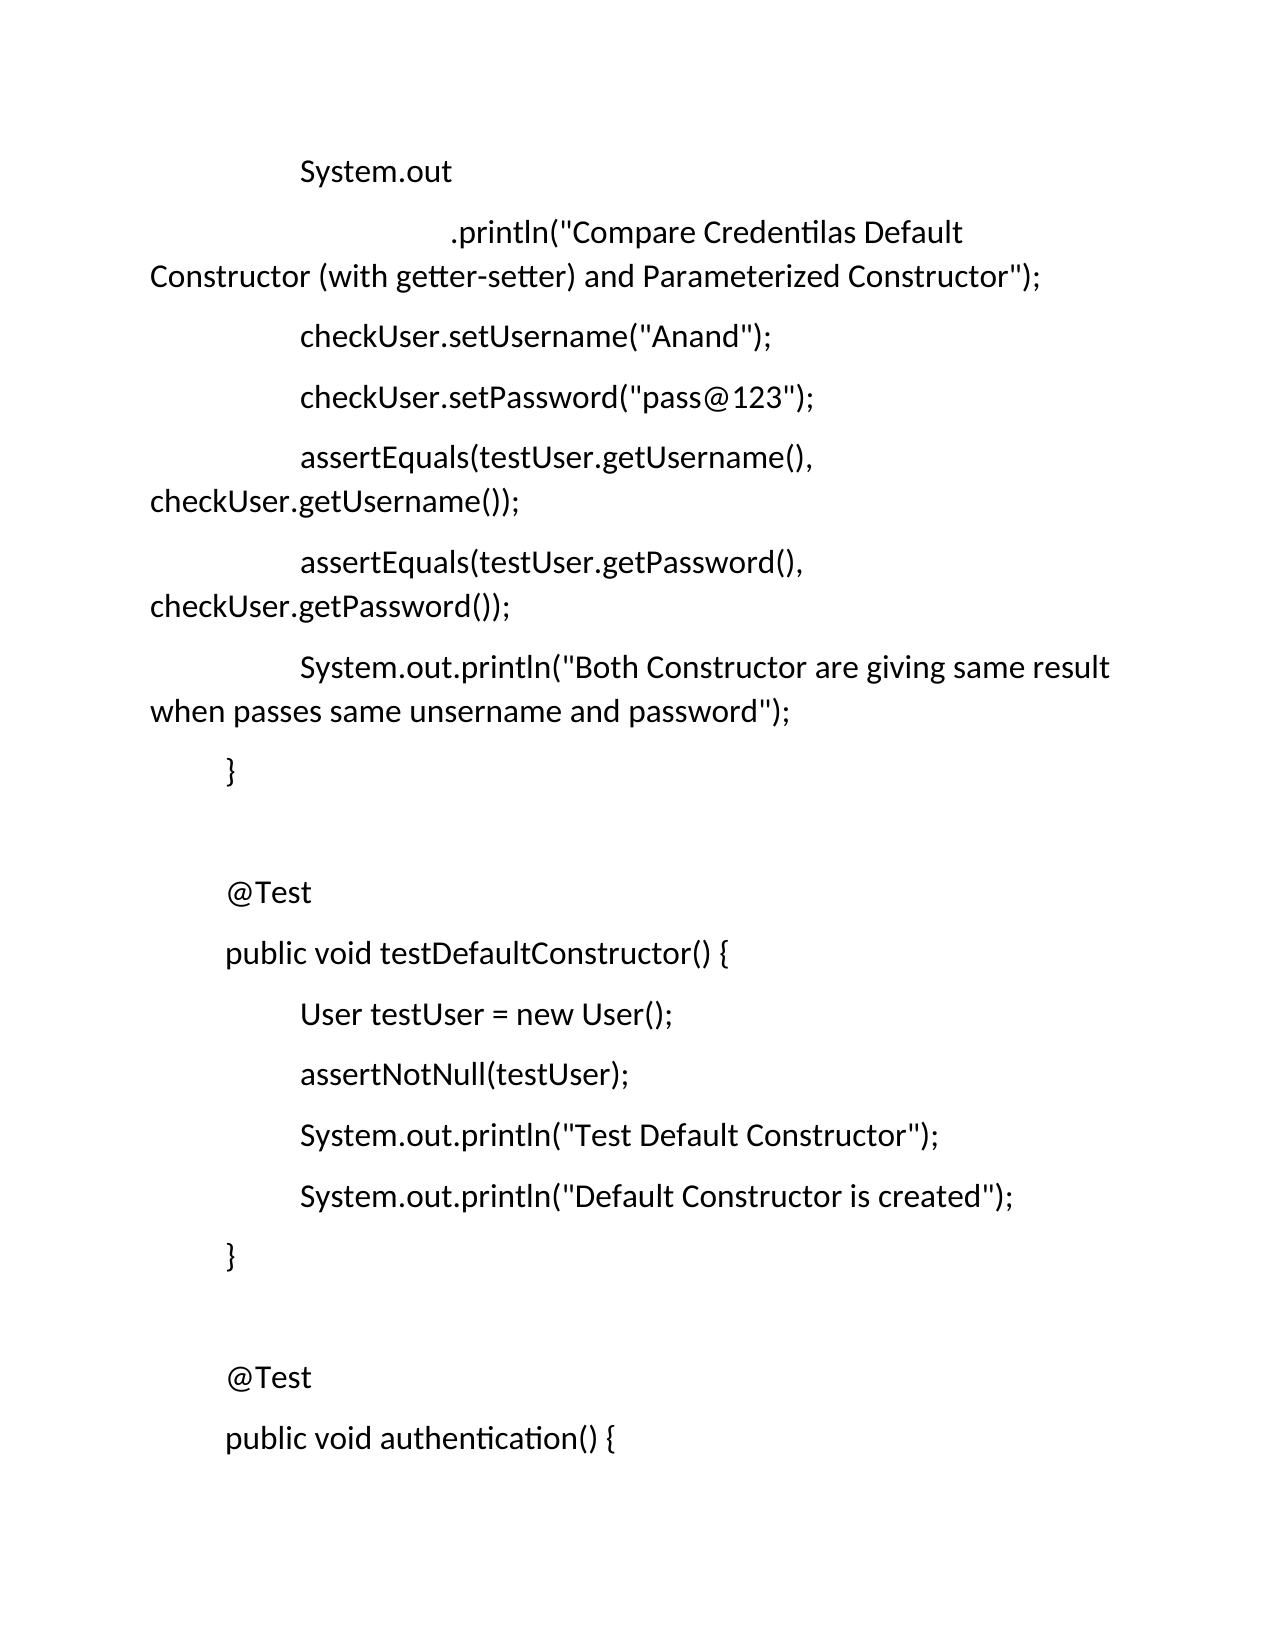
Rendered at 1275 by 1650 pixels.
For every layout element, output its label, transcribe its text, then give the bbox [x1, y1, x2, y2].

text } [150, 750, 1125, 791]
text checkUser.setPassword("pass@123"); [150, 376, 1125, 417]
text public void testDefaultConstructor() { [150, 932, 1125, 973]
text checkUser.setUsername("Anand"); [150, 315, 1125, 356]
text User testUser = new User(); [150, 993, 1125, 1033]
text assertEquals(testUser.getPassword(), checkUser.getPassword()); [150, 541, 1125, 626]
text assertNotNull(testUser); [150, 1053, 1125, 1094]
text System.out.println("Default Constructor is created"); [150, 1174, 1125, 1215]
text assertEquals(testUser.getUsername(), checkUser.getUsername()); [150, 436, 1125, 521]
text System.out.println("Test Default Constructor"); [150, 1114, 1125, 1155]
text } [150, 1235, 1125, 1276]
text @Test [150, 871, 1125, 912]
text System.out [150, 150, 1125, 191]
text .println("Compare Credentilas Default Constructor (with getter-setter) and Parameterized Constructor"); [150, 211, 1125, 295]
text @Test [150, 1356, 1125, 1397]
text System.out.println("Both Constructor are giving same result when passes same unsername and password"); [150, 646, 1125, 730]
text public void authentication() { [150, 1417, 1125, 1458]
